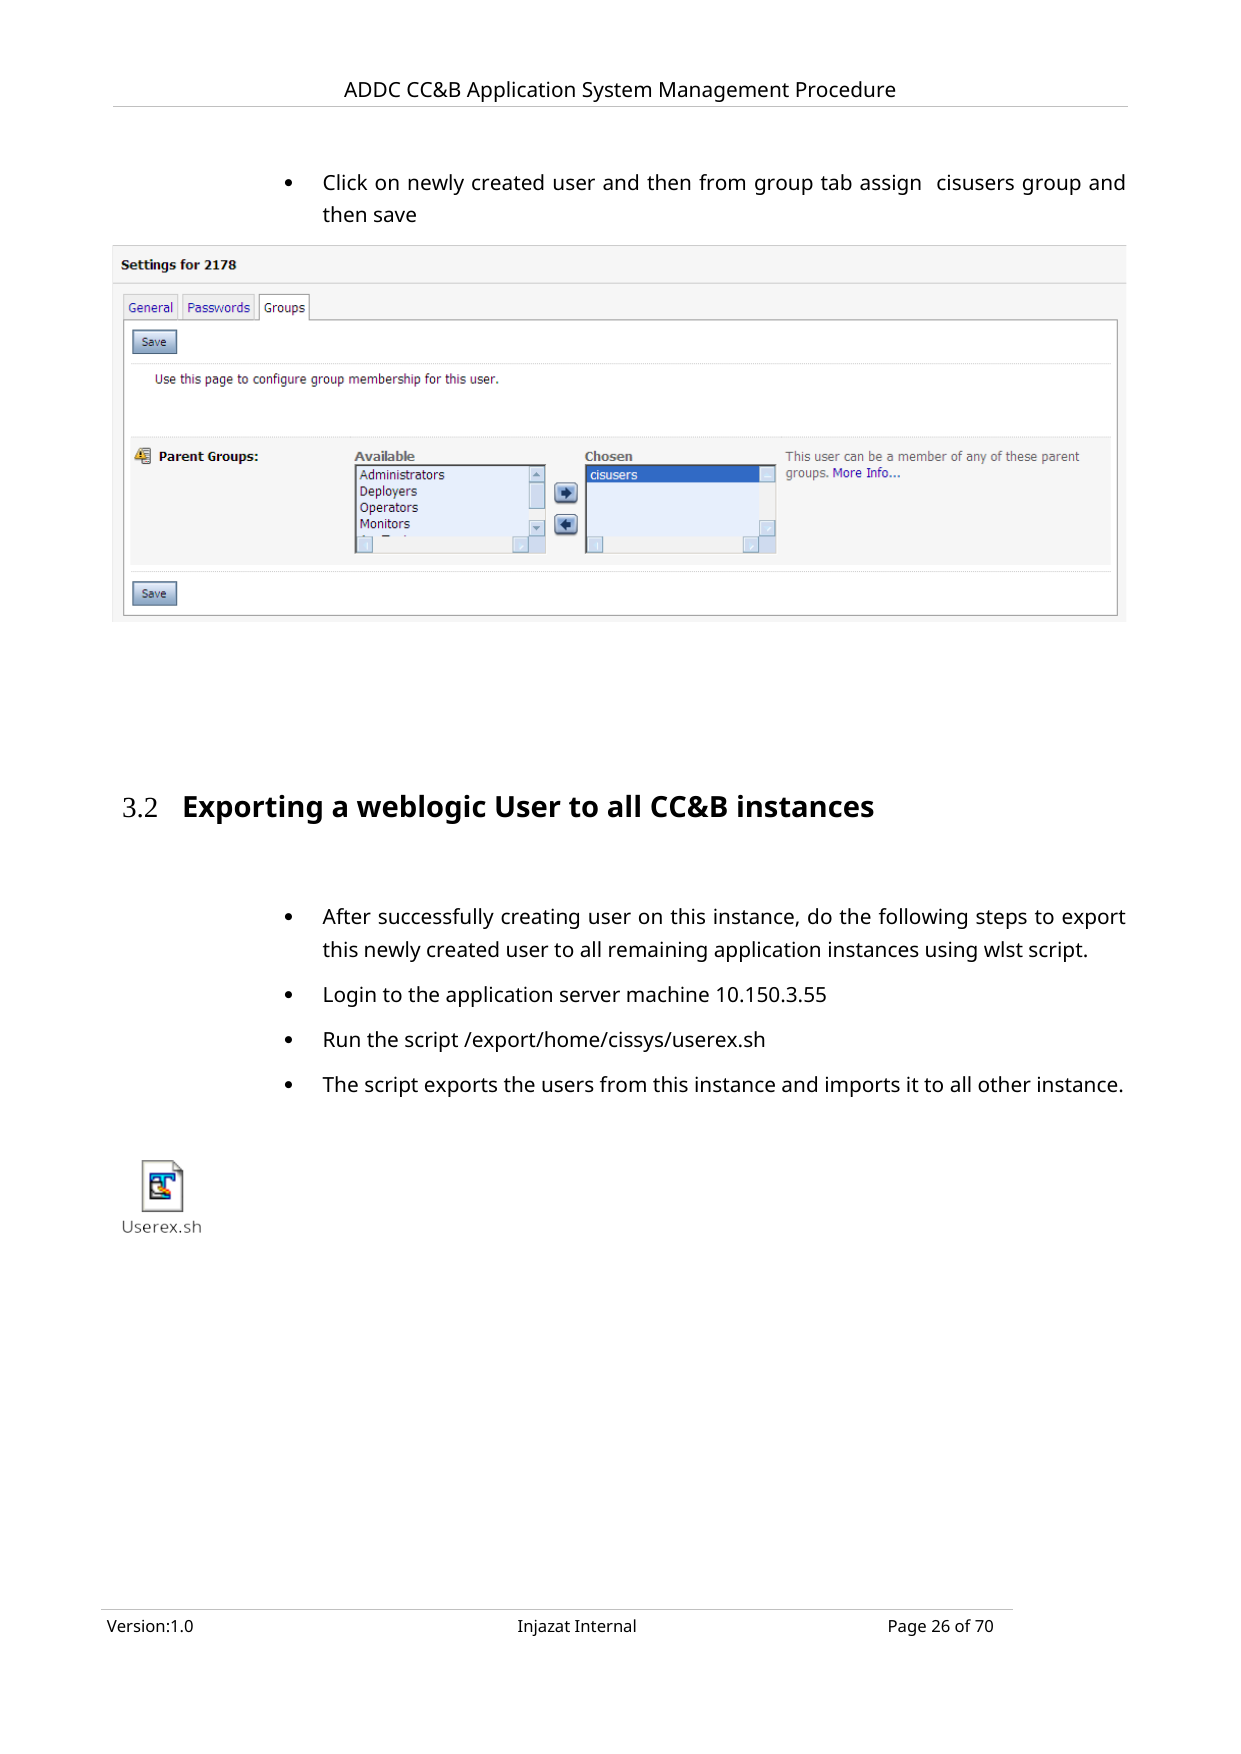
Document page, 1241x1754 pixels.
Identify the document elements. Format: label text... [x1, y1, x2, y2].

list After successfully creating user on this instance, do the following steps to export this newly created user to all remaining application instances using wlst script. [285, 902, 1128, 963]
subtitle Exporting a weblogic User to all CC&B instances [122, 787, 1128, 826]
picture [112, 245, 1127, 622]
list Login to the application server machine 10.150.3.55 [285, 980, 1128, 1008]
list The script exports the users from this instance and imports it to all other instance. [285, 1070, 1128, 1099]
list Click on newly created user and then from group tab assign cisusers group and then save [285, 168, 1128, 229]
list Run the script /export/home/cissys/userex.sh [285, 1025, 1128, 1053]
